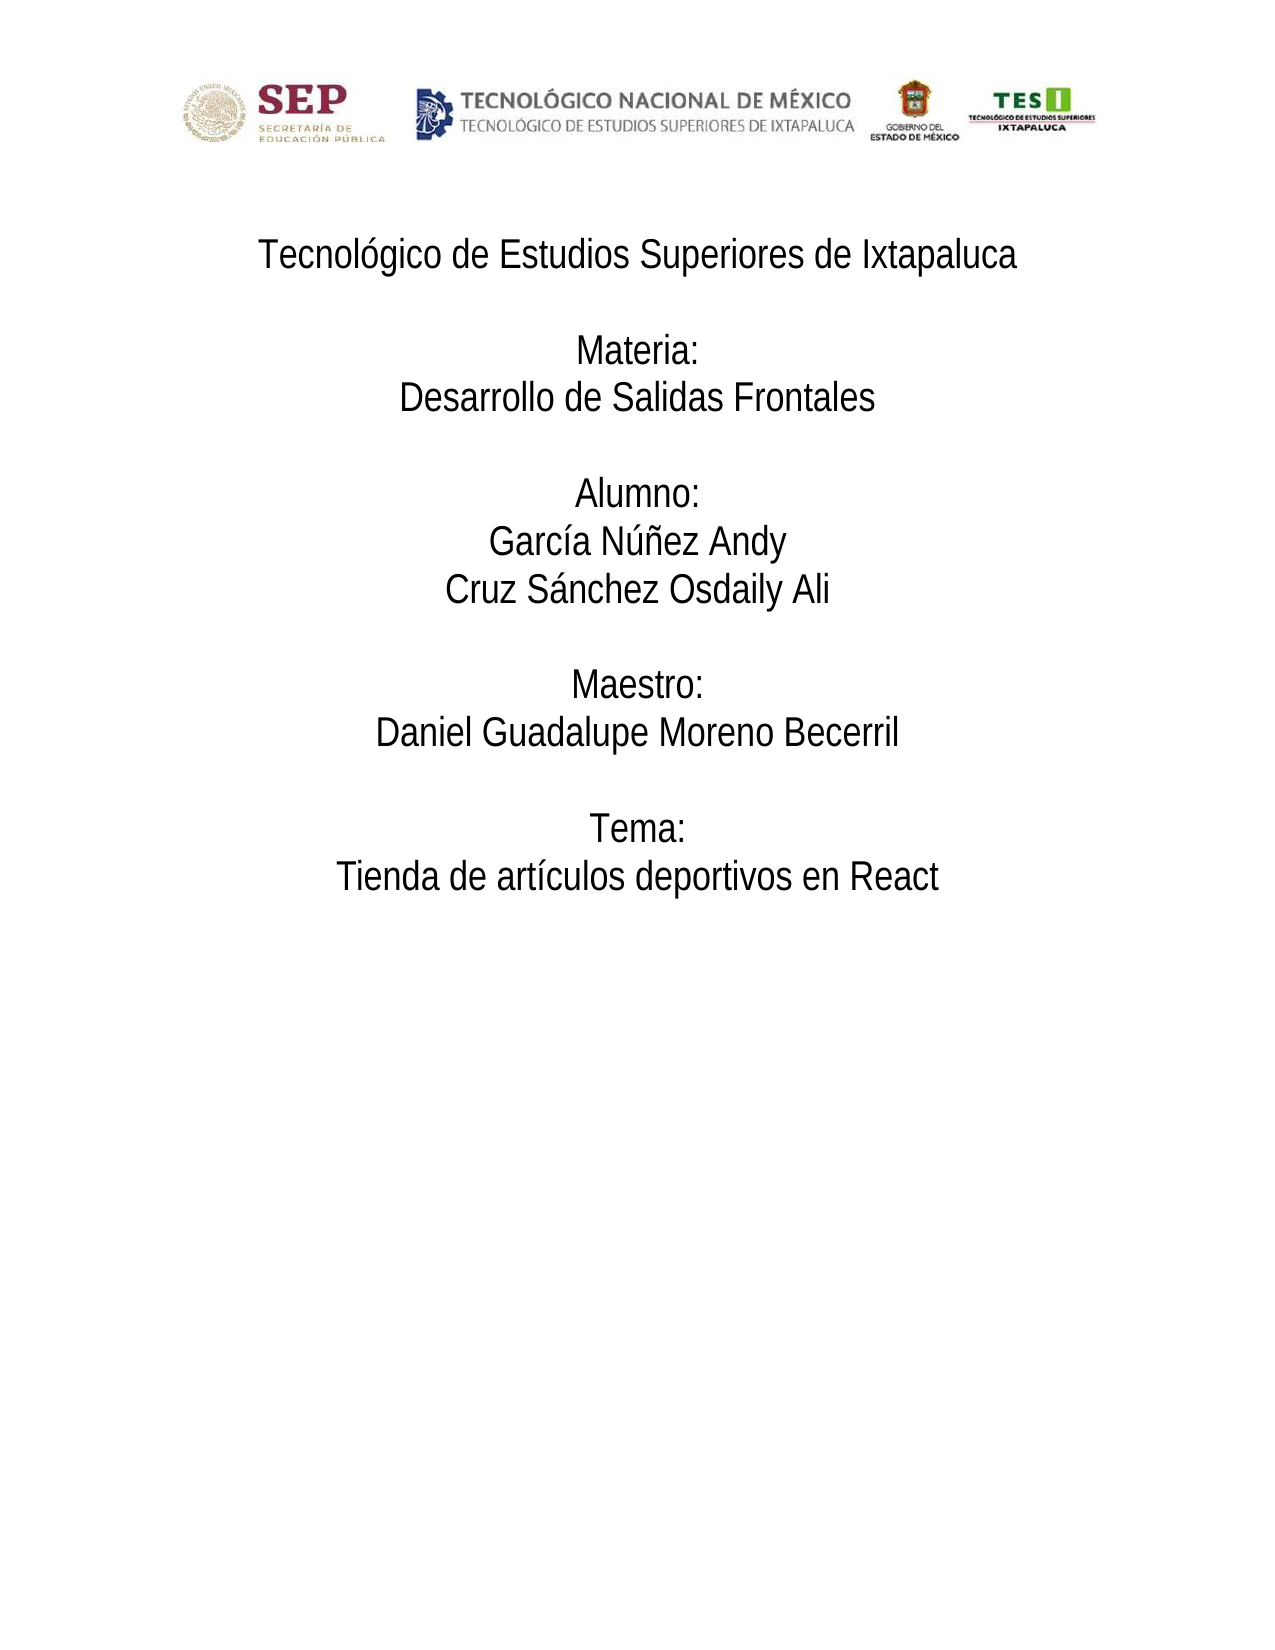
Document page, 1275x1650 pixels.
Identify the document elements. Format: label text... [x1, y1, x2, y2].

text Tecnológico de Estudios Superiores de Ixtapaluca [177, 229, 1098, 277]
text Alumno: [177, 468, 1098, 516]
text Tema: [177, 803, 1098, 851]
text Desarrollo de Salidas Frontales [177, 373, 1098, 421]
text Cruz Sánchez Osdaily Ali [177, 564, 1098, 612]
text Daniel Guadalupe Moreno Becerril [177, 708, 1098, 755]
text Tienda de artículos deportivos en React [177, 851, 1098, 899]
text Materia: [177, 325, 1098, 373]
text Maestro: [177, 660, 1098, 708]
text García Núñez Andy [177, 516, 1098, 564]
